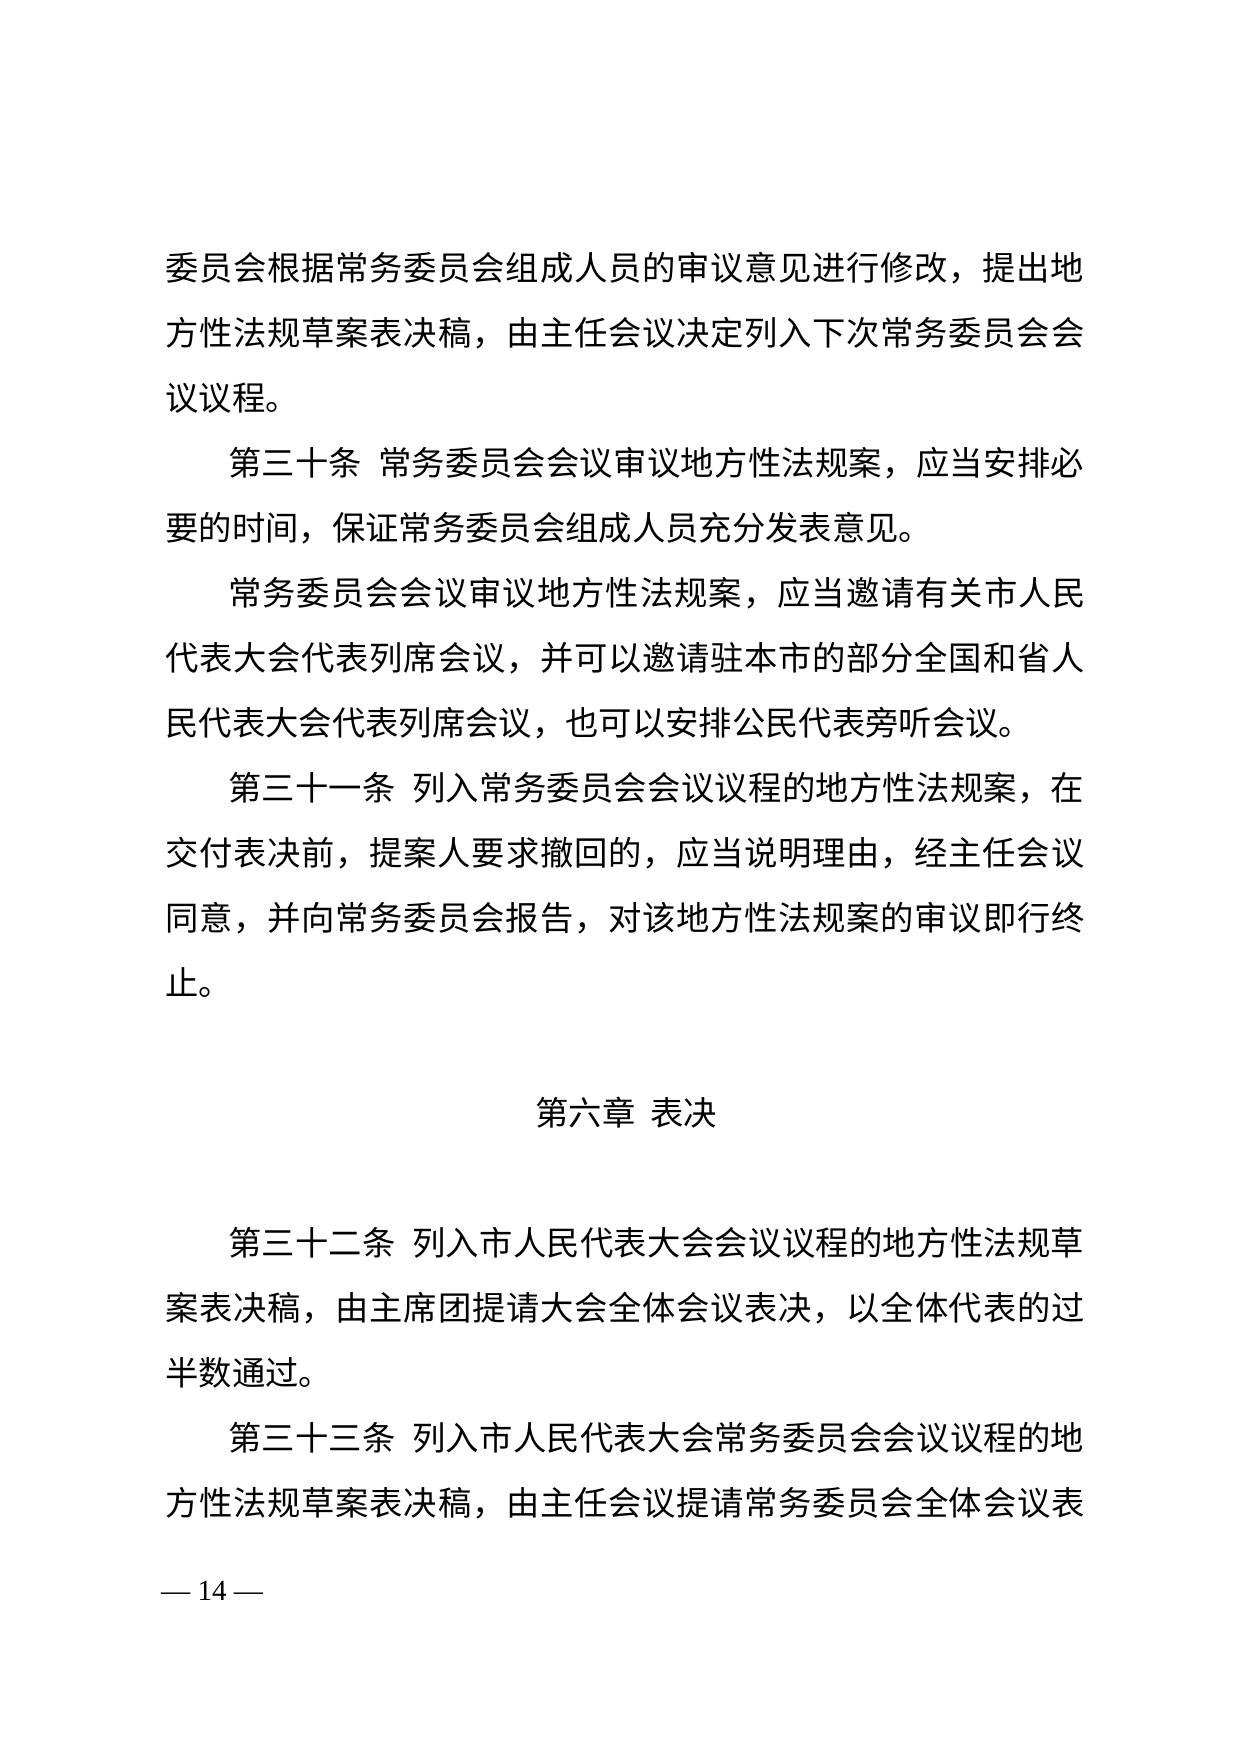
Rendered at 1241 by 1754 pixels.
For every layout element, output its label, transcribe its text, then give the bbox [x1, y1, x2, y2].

text 第六章 表决 [165, 1078, 1087, 1143]
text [165, 1403, 1087, 1533]
text 第三十二条 列入市人民代表大会会议议程的地方性法规草案表决稿，由主席团提请大会全体会议表决，以全体代表的过半数通过。 [165, 1208, 1087, 1403]
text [165, 233, 1087, 428]
text 常务委员会会议审议地方性法规案，应当邀请有关市人民代表大会代表列席会议，并可以邀请驻本市的部分全国和省人民代表大会代表列席会议，也可以安排公民代表旁听会议。 [165, 558, 1087, 753]
text 第三十一条 列入常务委员会会议议程的地方性法规案，在交付表决前，提案人要求撤回的，应当说明理由，经主任会议同意，并向常务委员会报告，对该地方性法规案的审议即行终止。 [165, 753, 1087, 1013]
text 第三十条 常务委员会会议审议地方性法规案，应当安排必要的时间，保证常务委员会组成人员充分发表意见。 [165, 428, 1087, 558]
